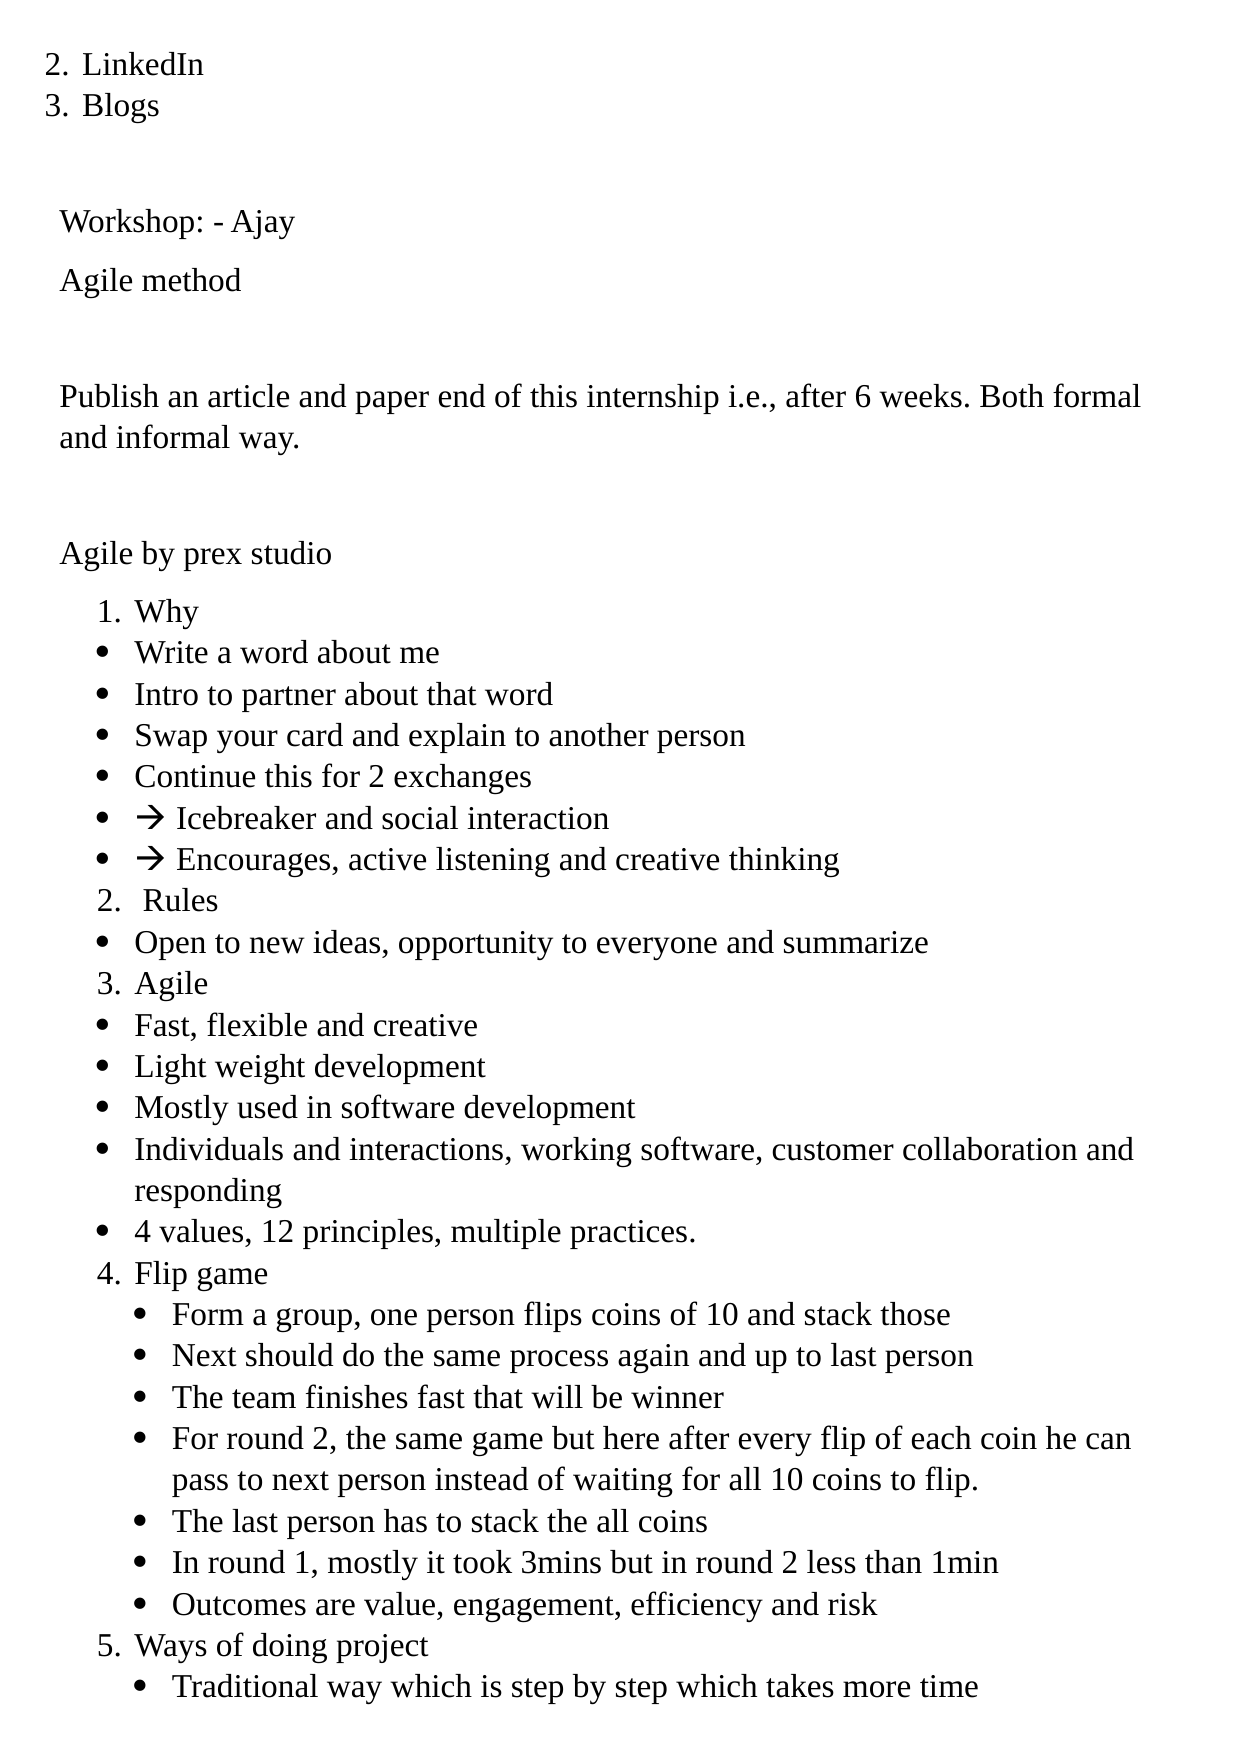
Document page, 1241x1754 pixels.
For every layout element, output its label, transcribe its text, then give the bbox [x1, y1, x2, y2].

list Light weight development [97, 1046, 1196, 1084]
list In round 1, mostly it took 3mins but in round 2 less than 1min [134, 1542, 1196, 1581]
text Agile by prex studio [59, 533, 1196, 572]
list Blogs [44, 86, 1196, 124]
text Workshop: - Ajay [59, 202, 1196, 240]
list LinkedIn [44, 44, 1196, 83]
list Write a word about me [97, 633, 1196, 671]
list Mostly used in software development [97, 1087, 1196, 1126]
list The last person has to stack the all coins [134, 1501, 1196, 1539]
list For round 2, the same game but here after every flip of each coin he can pass to next person instead of waiting for all 10 coins to flip. [134, 1418, 1196, 1498]
list Icebreaker and social interaction [97, 798, 1196, 836]
list Individuals and interactions, working software, customer collaboration and responding [97, 1129, 1196, 1208]
list Encourages, active listening and creative thinking [97, 839, 1196, 878]
list Swap your card and explain to another person [97, 715, 1196, 754]
list Open to new ideas, opportunity to everyone and summarize [97, 922, 1196, 960]
list Form a group, one person flips coins of 10 and stack those [134, 1294, 1196, 1333]
list Flip game [97, 1253, 1196, 1291]
text Agile method [59, 260, 1196, 298]
list The team finishes fast that will be winner [134, 1377, 1196, 1415]
text Publish an article and paper end of this internship i.e., after 6 weeks. Both formal and informal way. [59, 376, 1196, 456]
list Ways of doing project [97, 1625, 1196, 1663]
list Next should do the same process again and up to last person [134, 1336, 1196, 1374]
list Outcomes are value, engagement, efficiency and risk [134, 1584, 1196, 1622]
list Traditional way which is step by step which takes more time [134, 1666, 1196, 1705]
list Why [97, 591, 1196, 629]
list Rules [97, 881, 1196, 919]
list 4 values, 12 principles, multiple practices. [97, 1212, 1196, 1250]
list Continue this for 2 exchanges [97, 757, 1196, 795]
list Agile [97, 963, 1196, 1002]
list Intro to partner about that word [97, 674, 1196, 712]
list Fast, flexible and creative [97, 1005, 1196, 1043]
